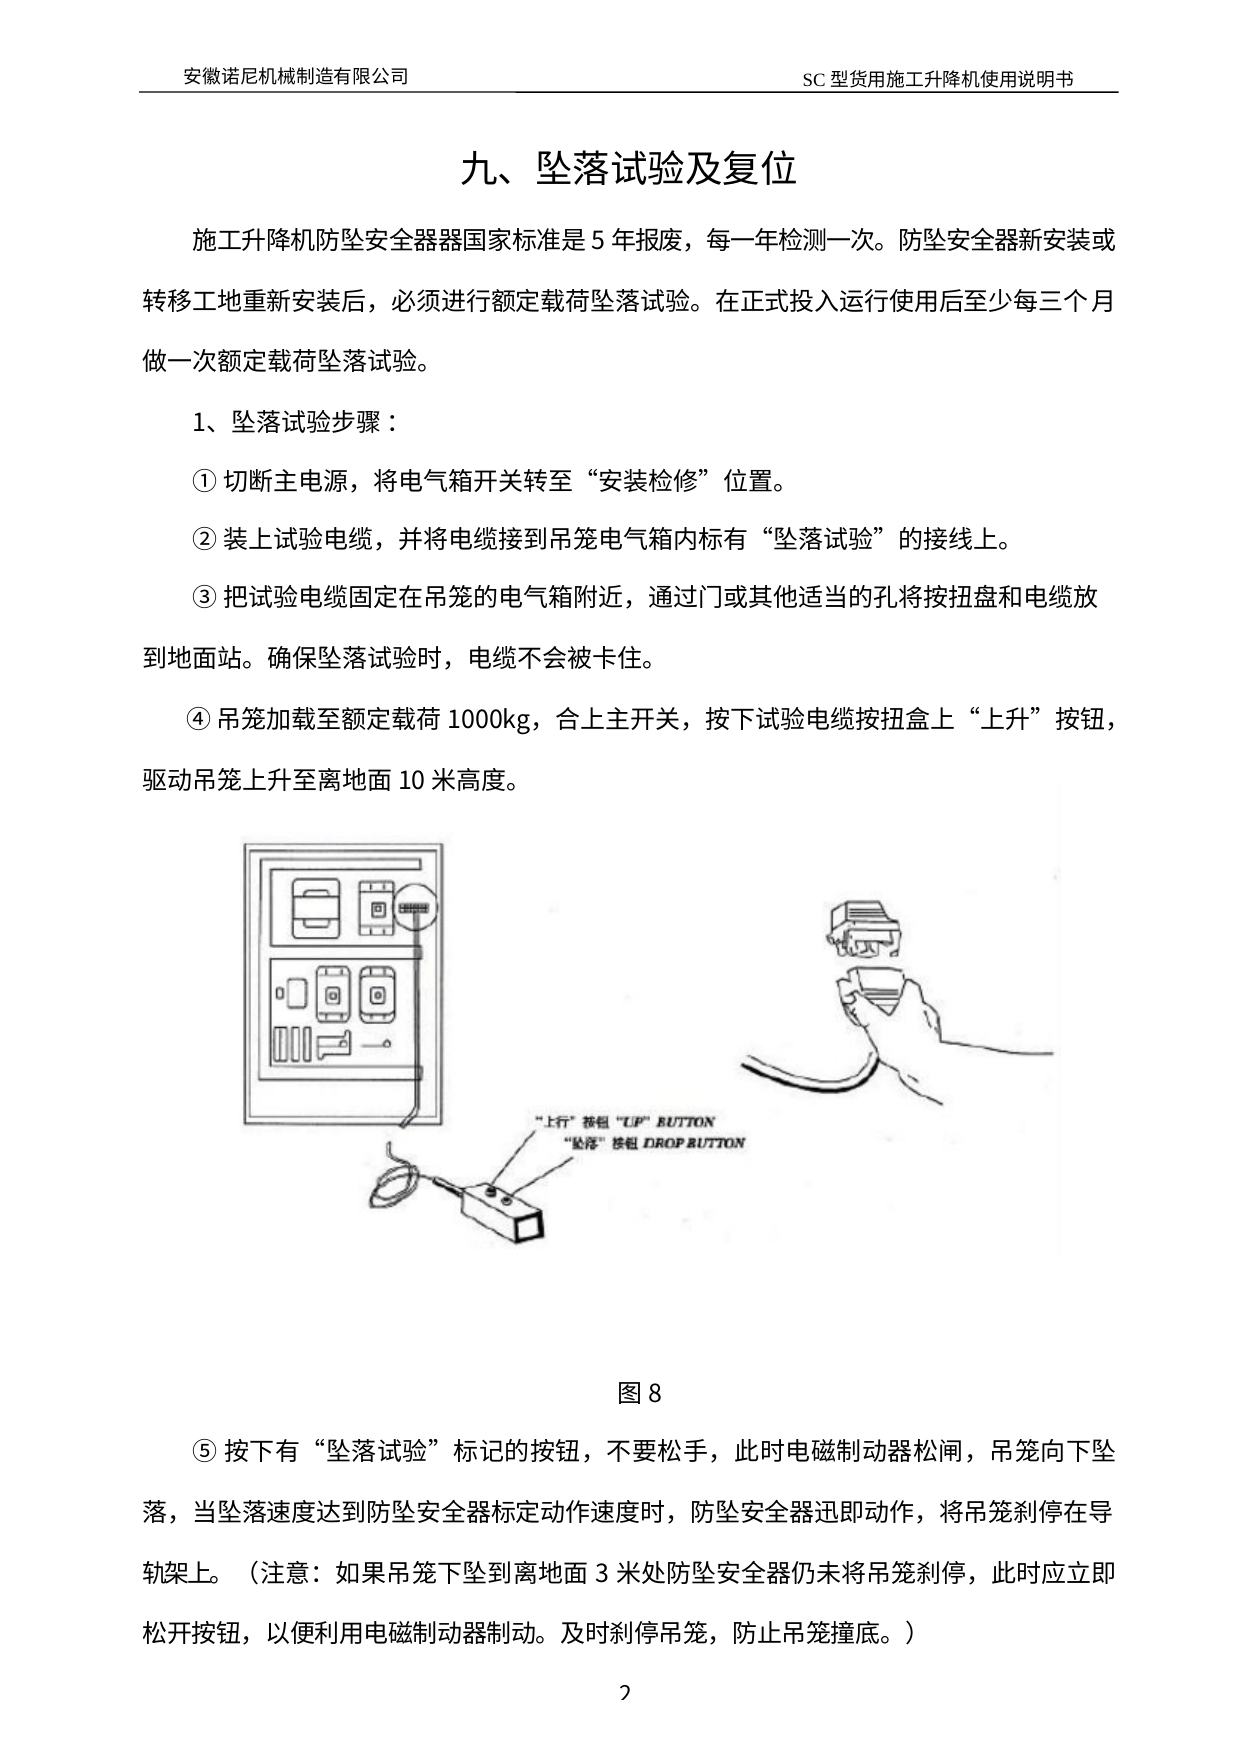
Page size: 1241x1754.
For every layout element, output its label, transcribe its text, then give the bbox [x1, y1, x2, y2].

text 1、坠落试验步骤 ： [192, 403, 1148, 439]
text ② 装上试验电缆，并将电缆接到吊笼电气箱内标有“坠落试验”的接线上。 [192, 519, 1148, 556]
subtitle 九、坠落试验及复位 [112, 139, 1145, 193]
text 施工升降机防坠安全器器国家标准是 5 年报废，每一年检测一次。防坠安全器新安装或转移工地重新安装后，必须进行额定载荷坠落试验。在正式投入运行使用后至少每三个月做一次额定载荷坠落试验。 [142, 220, 1116, 378]
text ① 切断主电源，将电气箱开关转至“安装检修”位置。 [192, 461, 1148, 497]
text 图 8 [617, 1373, 1148, 1409]
text ⑤ 按下有“坠落试验”标记的按钮，不要松手，此时电磁制动器松闸，吊笼向下坠落，当坠落速度达到防坠安全器标定动作速度时，防坠安全器迅即动作，将吊笼刹停在导轨架上。（注意：如果吊笼下坠到离地面 3 米处防坠安全器仍未将吊笼刹停，此时应立即松开按钮，以便利用电磁制动器制动。及时刹停吊笼，防止吊笼撞底。） [142, 1431, 1117, 1650]
text ③ 把试验电缆固定在吊笼的电气箱附近，通过门或其他适当的孔将按扭盘和电缆放到地面站。确保坠落试验时，电缆不会被卡住。 [142, 578, 1115, 675]
picture [239, 797, 1061, 1258]
text ④ 吊笼加载至额定载荷 1000kg，合上主开关，按下试验电缆按扭盒上“上升”按钮， 驱动吊笼上升至离地面 10 米高度。 [142, 699, 1136, 797]
